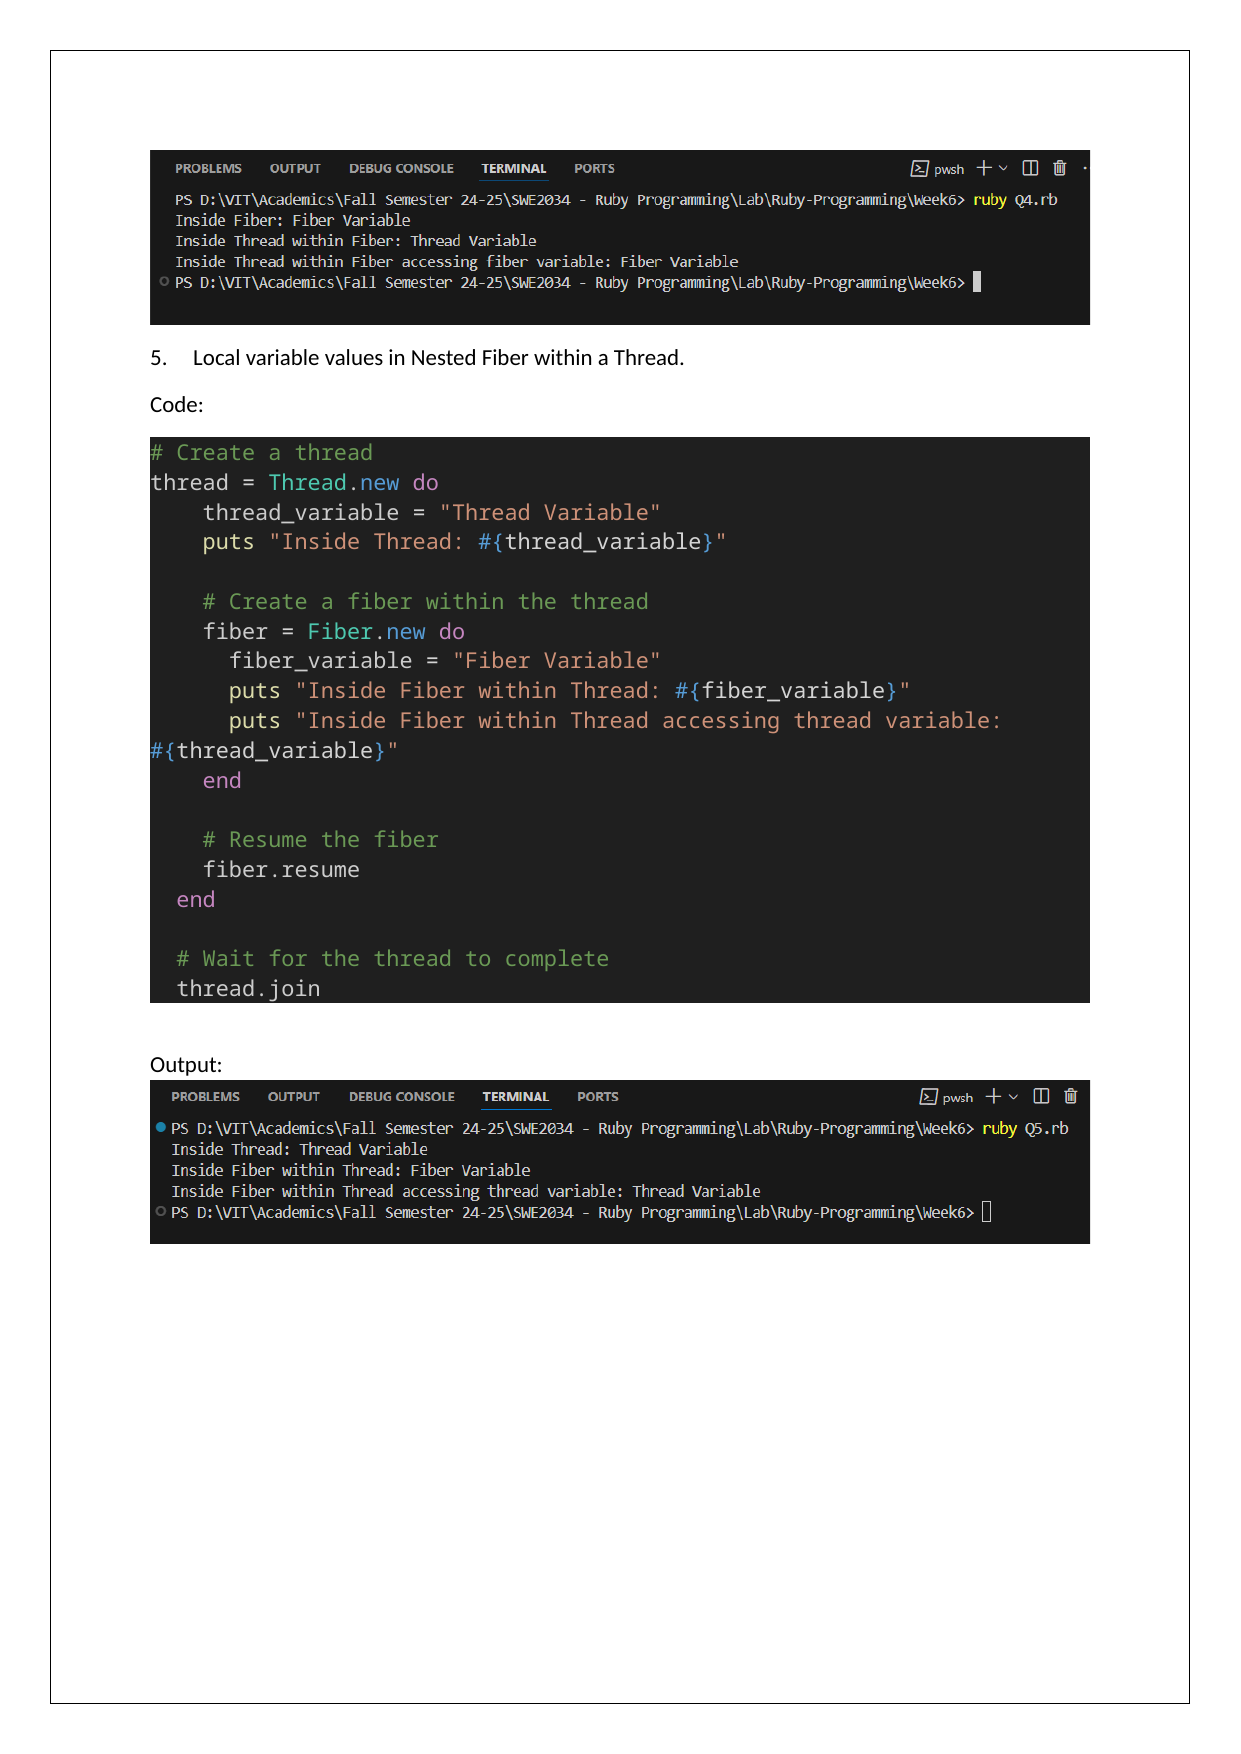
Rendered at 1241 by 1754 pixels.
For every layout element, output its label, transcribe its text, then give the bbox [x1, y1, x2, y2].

picture [150, 1080, 1091, 1244]
picture [150, 150, 1091, 325]
text # Create a thread [150, 437, 1090, 467]
text thread = Thread.new do [150, 467, 1090, 497]
text Code: [150, 390, 1090, 418]
text Output: [150, 1050, 1090, 1080]
text fiber = Fiber.new do [150, 616, 1090, 646]
text # Resume the fiber [150, 824, 1090, 854]
text fiber.resume [150, 854, 1090, 884]
text thread.join [150, 973, 1090, 1003]
text fiber_variable = "Fiber Variable" [150, 646, 1090, 675]
text # Wait for the thread to complete [150, 943, 1090, 973]
text puts "Inside Fiber within Thread accessing thread variable: #{thread_variable}" [150, 705, 1090, 765]
text 5. Local variable values in Nested Fiber within a Thread. [150, 343, 1090, 371]
text thread_variable = "Thread Variable" [150, 497, 1090, 526]
text end [150, 765, 1090, 794]
text end [150, 884, 1090, 914]
text puts "Inside Fiber within Thread: #{fiber_variable}" [150, 675, 1090, 705]
text # Create a fiber within the thread [150, 586, 1090, 616]
text puts "Inside Thread: #{thread_variable}" [150, 526, 1090, 556]
